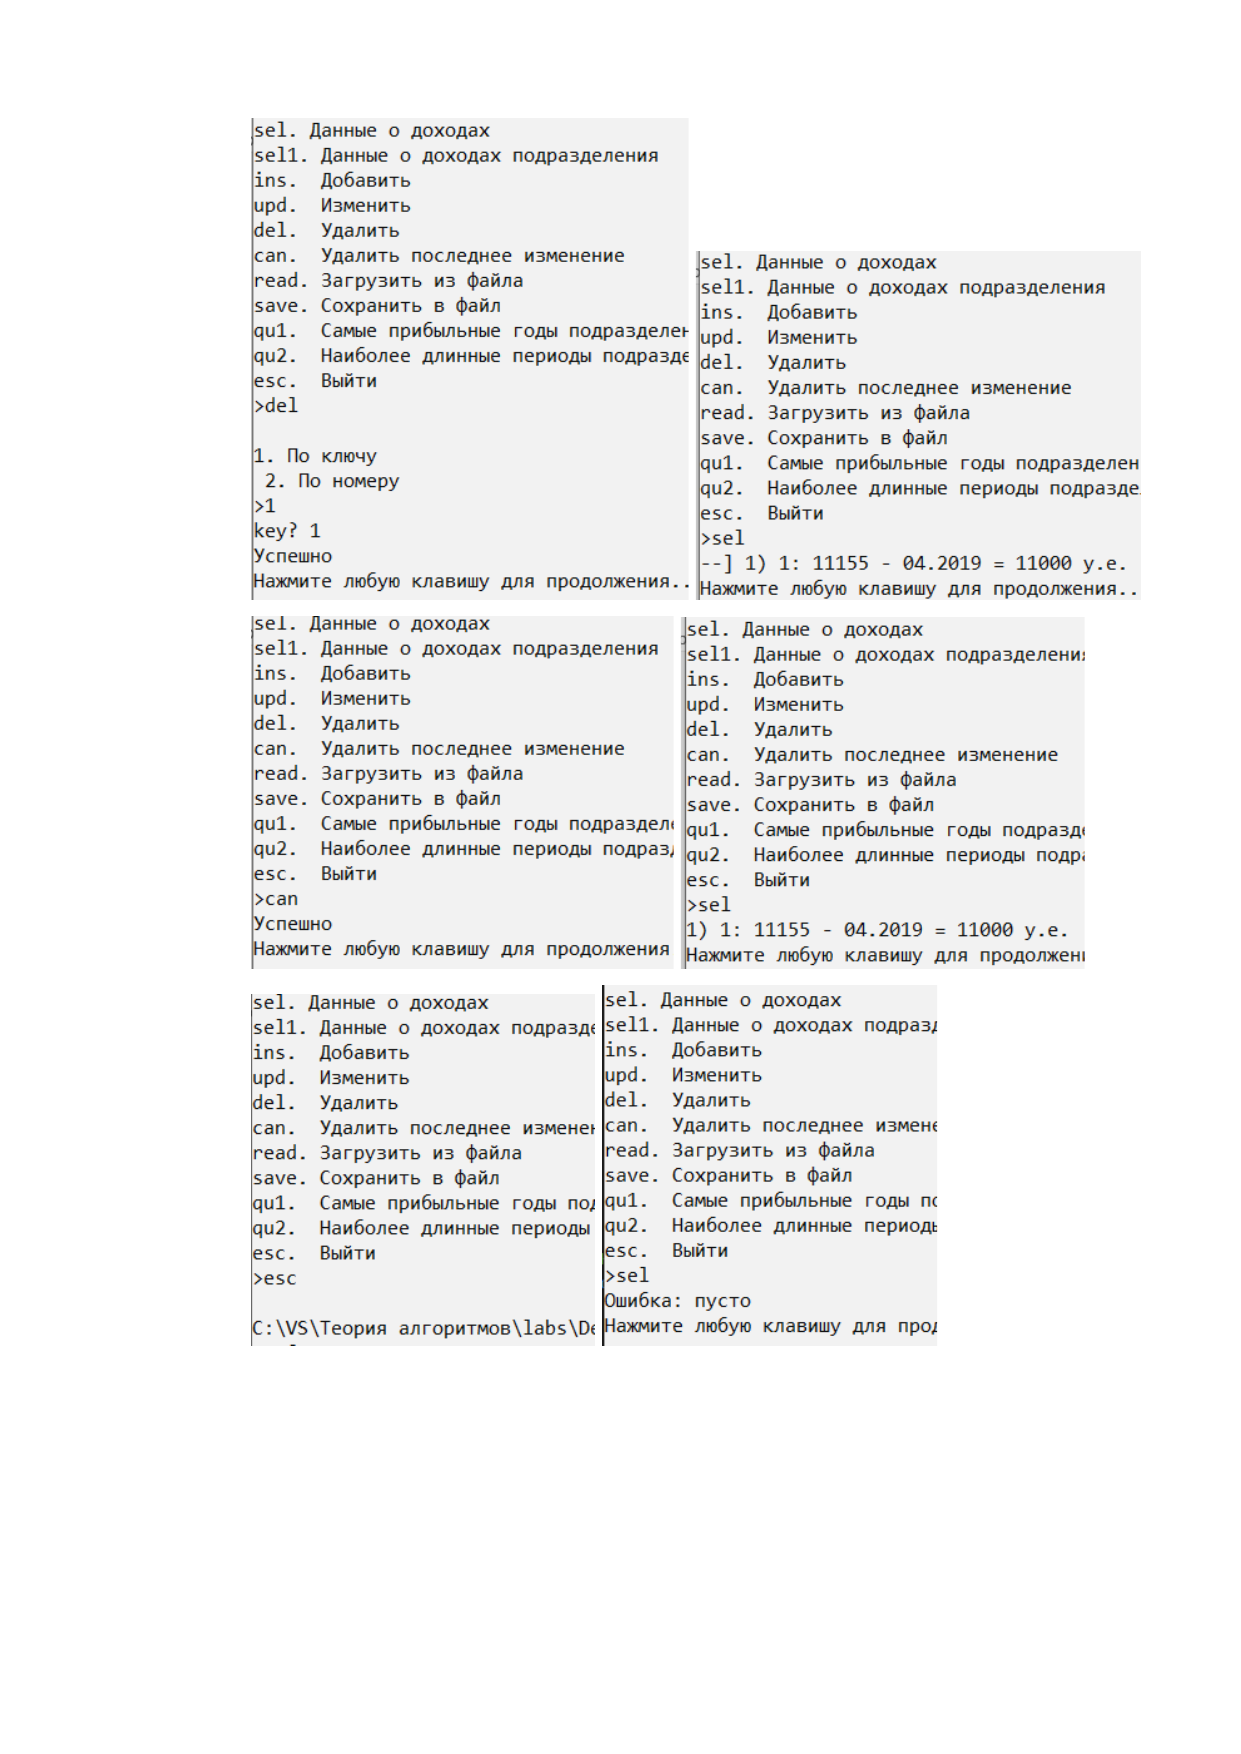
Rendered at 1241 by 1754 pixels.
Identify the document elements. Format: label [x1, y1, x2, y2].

picture [602, 985, 938, 1346]
picture [251, 994, 595, 1346]
picture [695, 251, 1141, 600]
picture [251, 118, 689, 600]
picture [680, 617, 1085, 969]
picture [251, 616, 674, 969]
